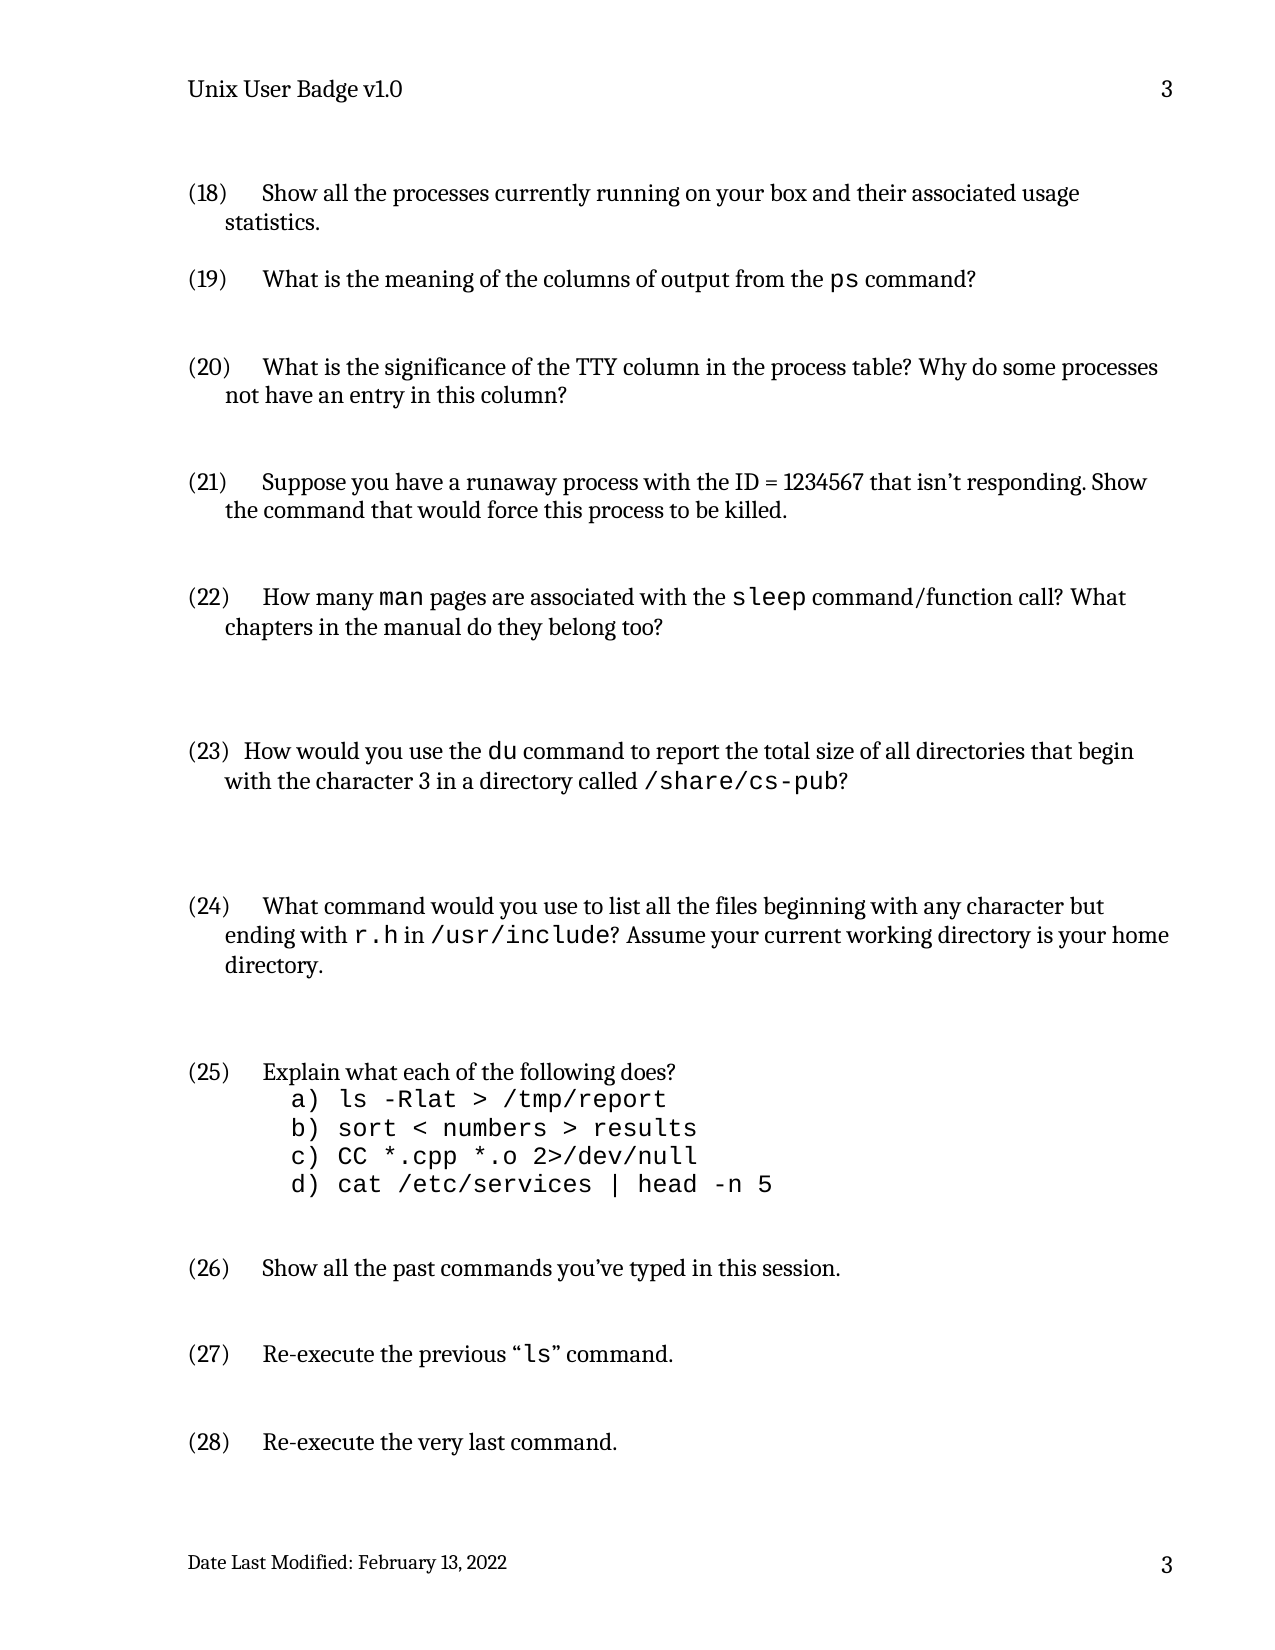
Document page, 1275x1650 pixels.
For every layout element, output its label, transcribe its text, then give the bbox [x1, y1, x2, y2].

list sort < numbers > results [262, 1115, 1173, 1144]
list ls -Rlat > /tmp/report [262, 1087, 1173, 1115]
list CC *.cpp *.o 2>/dev/null [262, 1144, 1173, 1172]
list What is the significance of the TTY column in the process table? Why do some processes not have an entry in this column? [187, 352, 1173, 410]
list Suppose you have a runaway process with the ID = 1234567 that isn’t responding. Show the command that would force this process to be killed. [187, 467, 1173, 525]
list Re-execute the very last command. [187, 1428, 1173, 1457]
list Show all the past commands you’ve typed in this session. [187, 1254, 1173, 1283]
list Re-execute the previous “ls” command. [187, 1340, 1173, 1370]
list cat /etc/services | head -n 5 [262, 1172, 1173, 1200]
list What command would you use to list all the files beginning with any character but ending with r.h in /usr/include? Assume your current working directory is your home directory. [187, 892, 1173, 979]
list Show all the processes currently running on your box and their associated usage statistics. [187, 179, 1173, 236]
list Explain what each of the following does? [187, 1058, 1173, 1087]
list How would you use the du command to report the total size of all directories that begin with the character 3 in a directory called /share/cs-pub? [187, 737, 1173, 797]
list What is the meaning of the columns of output from the ps command? [187, 265, 1173, 295]
list How many man pages are associated with the sleep command/function call? What chapters in the manual do they belong too? [187, 582, 1173, 641]
